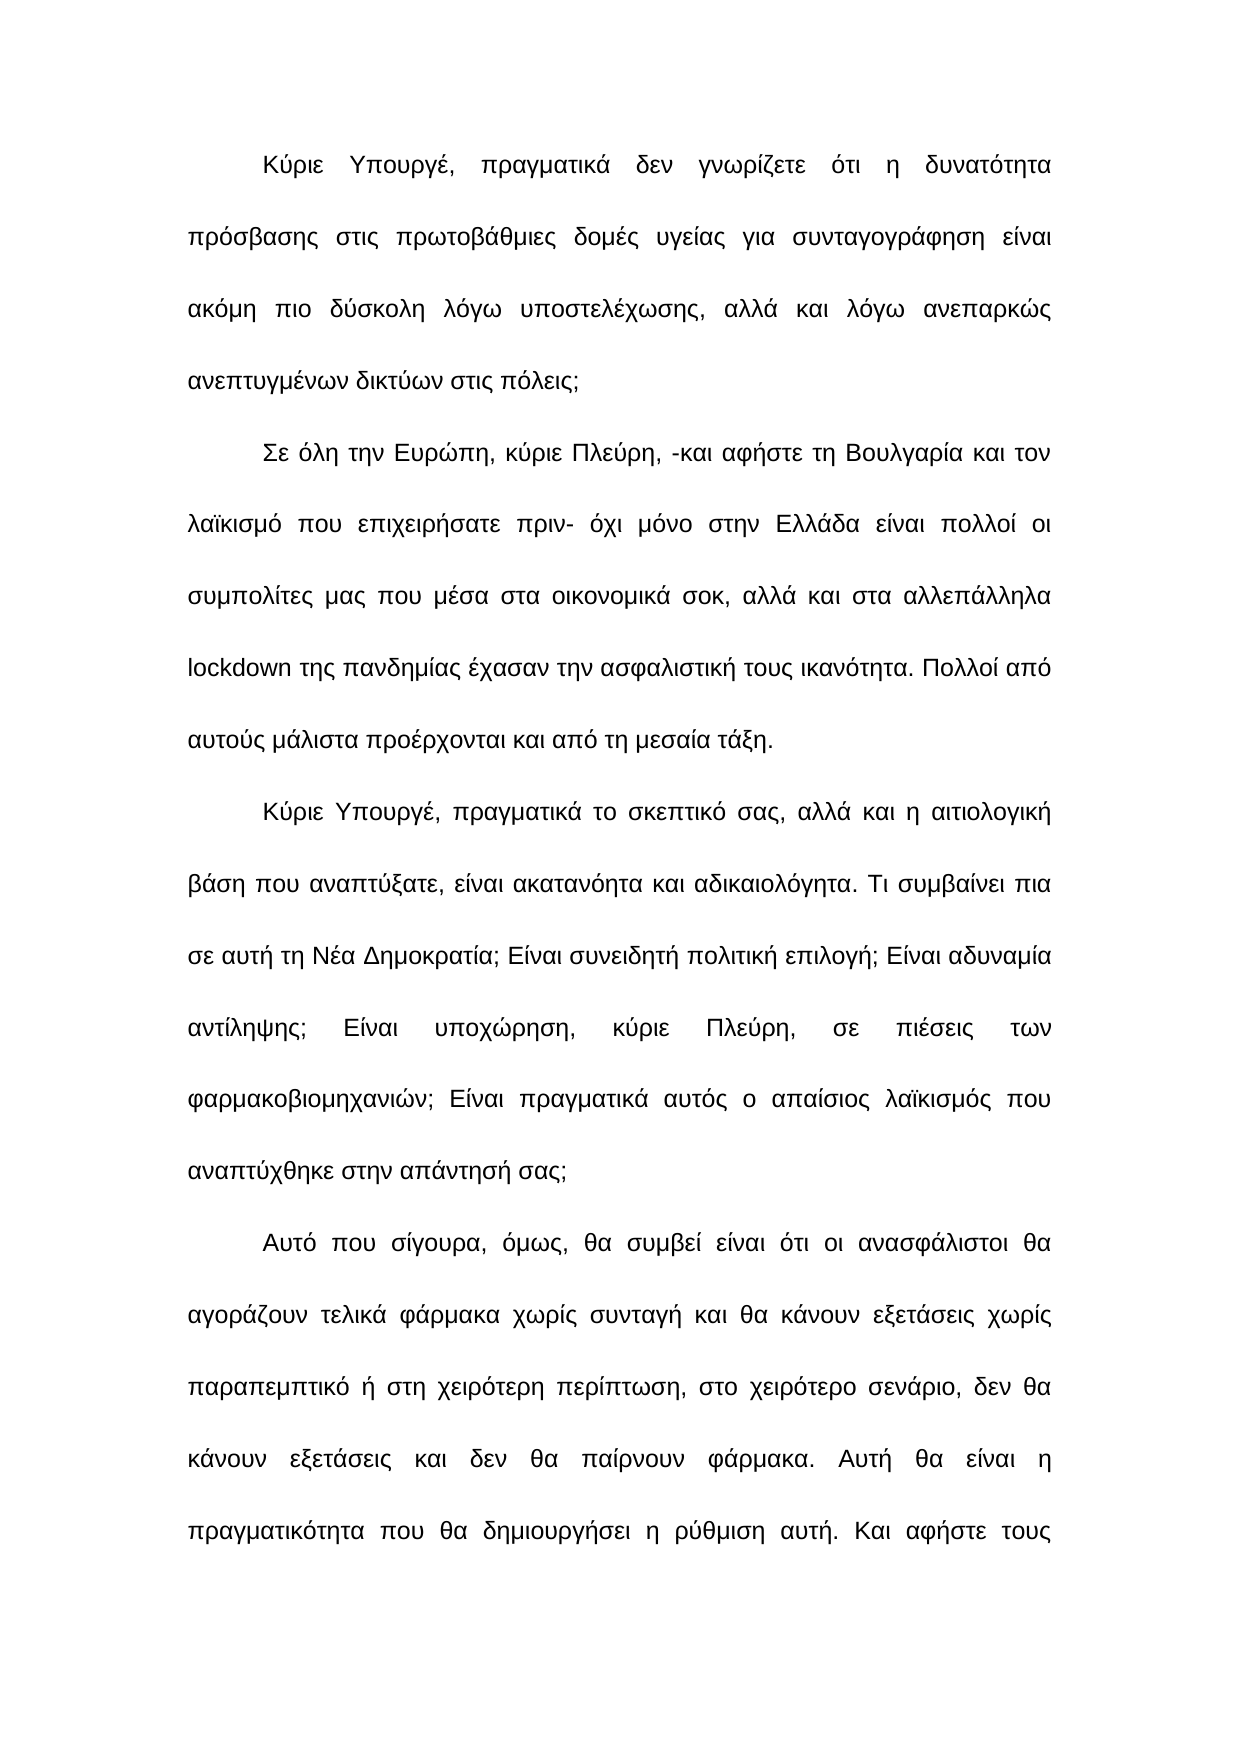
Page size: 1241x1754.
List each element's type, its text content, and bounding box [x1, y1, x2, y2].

text Κύριε Υπουργέ, πραγματικά δεν γνωρίζετε ότι η δυνατότητα πρόσβασης στις πρωτοβάθμιες δομές υγείας για συνταγογράφηση είναι ακόμη πιο δύσκολη λόγω υποστελέχωσης, αλλά και λόγω ανεπαρκώς ανεπτυγμένων δικτύων στις πόλεις; [187, 150, 1053, 394]
text Σε όλη την Ευρώπη, κύριε Πλεύρη, -και αφήστε τη Βουλγαρία και τον λαϊκισμό που επιχειρήσατε πριν- όχι μόνο στην Ελλάδα είναι πολλοί οι συμπολίτες μας που μέσα στα οικονομικά σοκ, αλλά και στα αλλεπάλληλα lockdown της πανδημίας έχασαν την ασφαλιστική τους ικανότητα. Πολλοί από αυτούς μάλιστα προέρχονται και από τη μεσαία τάξη. [187, 437, 1053, 754]
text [187, 1228, 1053, 1544]
text Κύριε Υπουργέ, πραγματικά το σκεπτικό σας, αλλά και η αιτιολογική βάση που αναπτύξατε, είναι ακατανόητα και αδικαιολόγητα. Τι συμβαίνει πια σε αυτή τη Νέα Δημοκρατία; Είναι συνειδητή πολιτική επιλογή; Είναι αδυναμία αντίληψης; Είναι υποχώρηση, κύριε Πλεύρη, σε πιέσεις των φαρμακοβιομηχανιών; Είναι πραγματικά αυτός ο απαίσιος λαϊκισμός που αναπτύχθηκε στην απάντησή σας; [187, 797, 1053, 1185]
